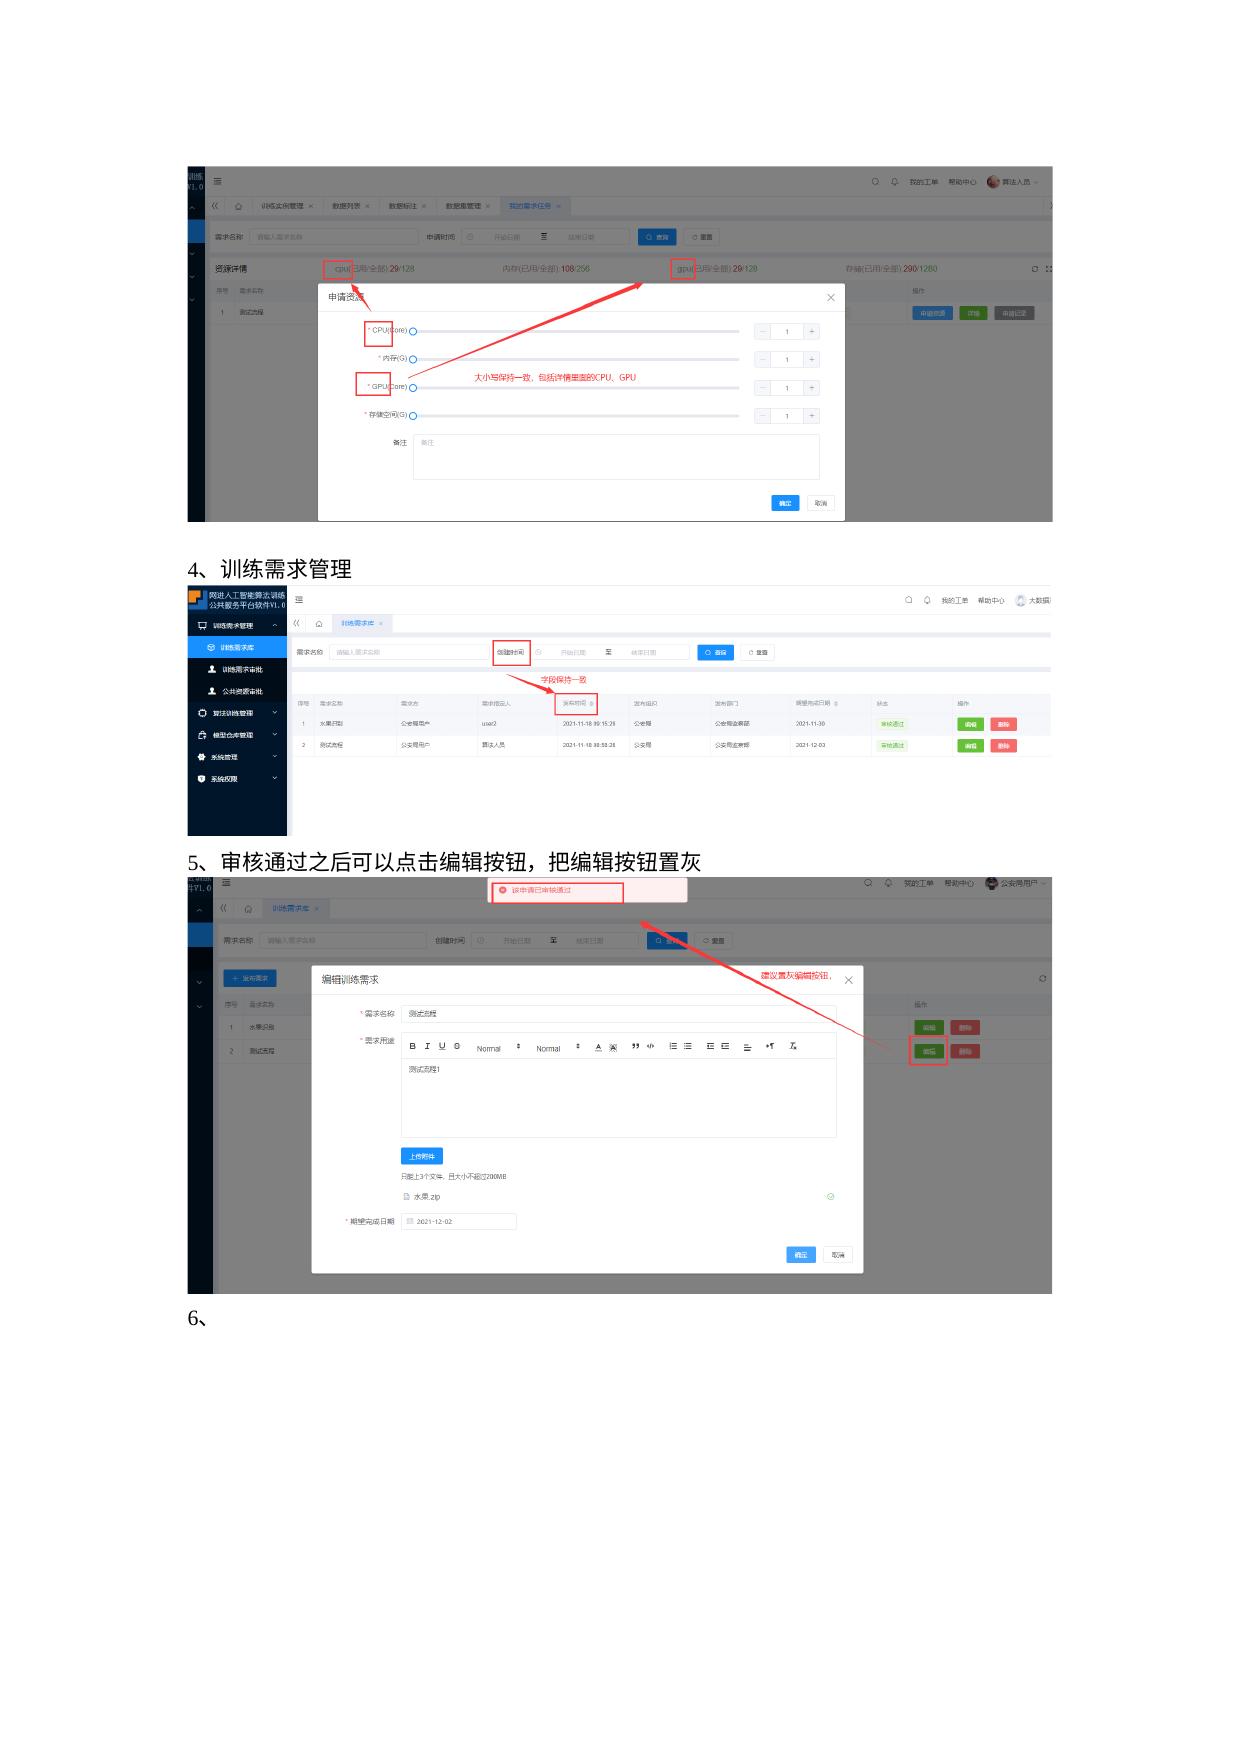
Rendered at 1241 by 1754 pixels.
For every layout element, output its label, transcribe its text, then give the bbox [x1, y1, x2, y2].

text 6、 [187, 1299, 1053, 1332]
picture [187, 162, 1053, 522]
picture [187, 877, 1053, 1294]
text 5、审核通过之后可以点击编辑按钮，把编辑按钮置灰 [187, 844, 1053, 877]
text 4、训练需求管理 [187, 552, 1053, 584]
picture [187, 584, 1051, 836]
